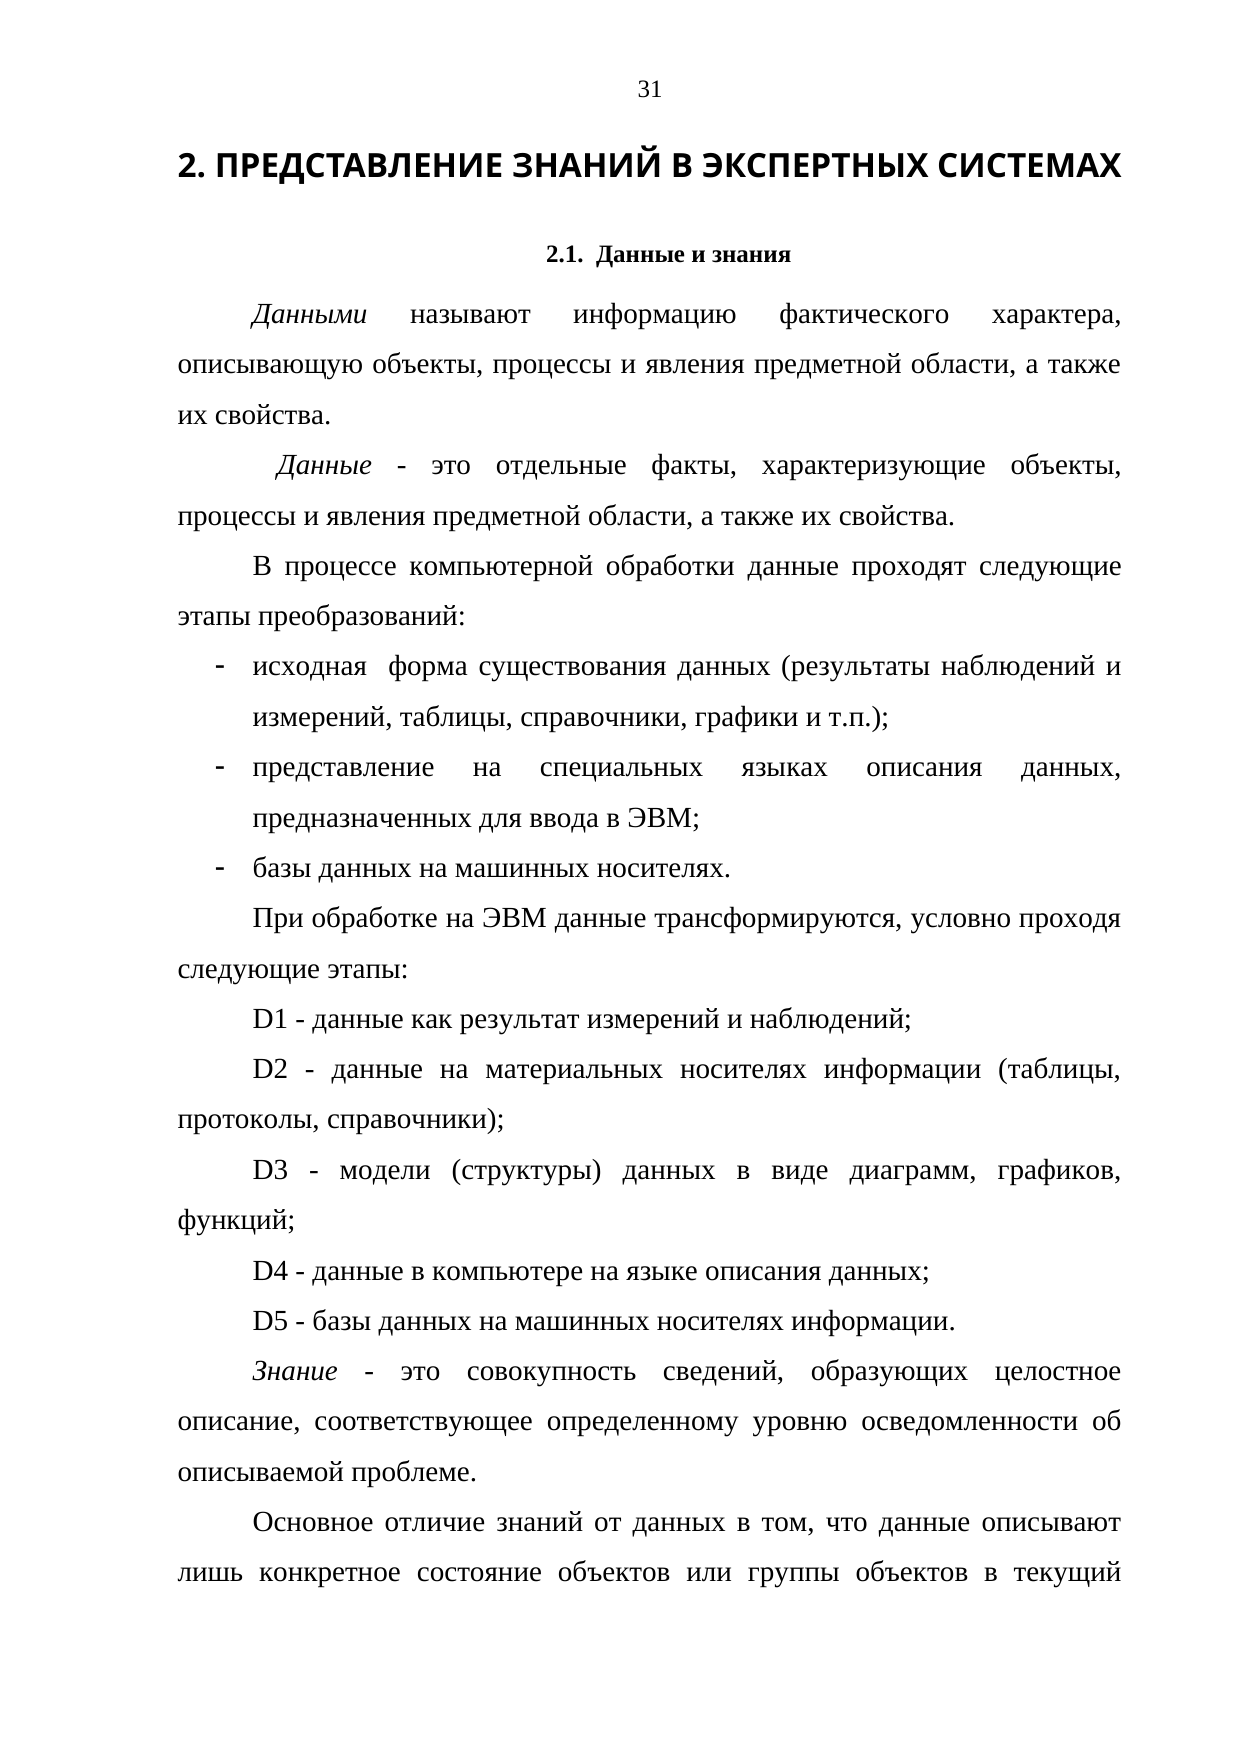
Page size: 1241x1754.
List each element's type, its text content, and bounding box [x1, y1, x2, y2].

text D3 - модели (структуры) данных в виде диаграмм, графиков, функций; [177, 1152, 1122, 1236]
text В процессе компьютерной обработки данные проходят следующие этапы преобразований: [177, 548, 1122, 632]
text D1 - данные как результат измерений и наблюдений; [177, 1001, 1122, 1034]
text Знание - это совокупность сведений, образующих целостное описание, соответствующее определенному уровню осведомленности об описываемой проблеме. [177, 1353, 1122, 1487]
subtitle 2.1. Данные и знания [215, 239, 1122, 296]
list исходная форма существования данных (результаты наблюдений и измерений, таблицы, справочники, графики и т.п.); [215, 648, 1122, 732]
text D2 - данные на материальных носителях информации (таблицы, протоколы, справочники); [177, 1051, 1122, 1135]
text D5 - базы данных на машинных носителях информации. [177, 1303, 1122, 1336]
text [177, 1504, 1122, 1588]
list представление на специальных языках описания данных, предназначенных для ввода в ЭВМ; [215, 749, 1122, 833]
text Данные - это отдельные факты, характеризующие объекты, процессы и явления предметной области, а также их свойства. [177, 447, 1122, 531]
list базы данных на машинных носителях. [215, 850, 1122, 884]
text D4 - данные в компьютере на языке описания данных; [177, 1253, 1122, 1286]
text При обработке на ЭВМ данные трансформируются, условно проходя следующие этапы: [177, 900, 1122, 984]
text Данными называют информацию фактического характера, описывающую объекты, процессы и явления предметной области, а также их свойства. [177, 296, 1122, 431]
subtitle 2. ПРЕДСТАВЛЕНИЕ ЗНАНИЙ В ЭКСПЕРТНЫХ СИСТЕМАХ [177, 142, 1122, 233]
